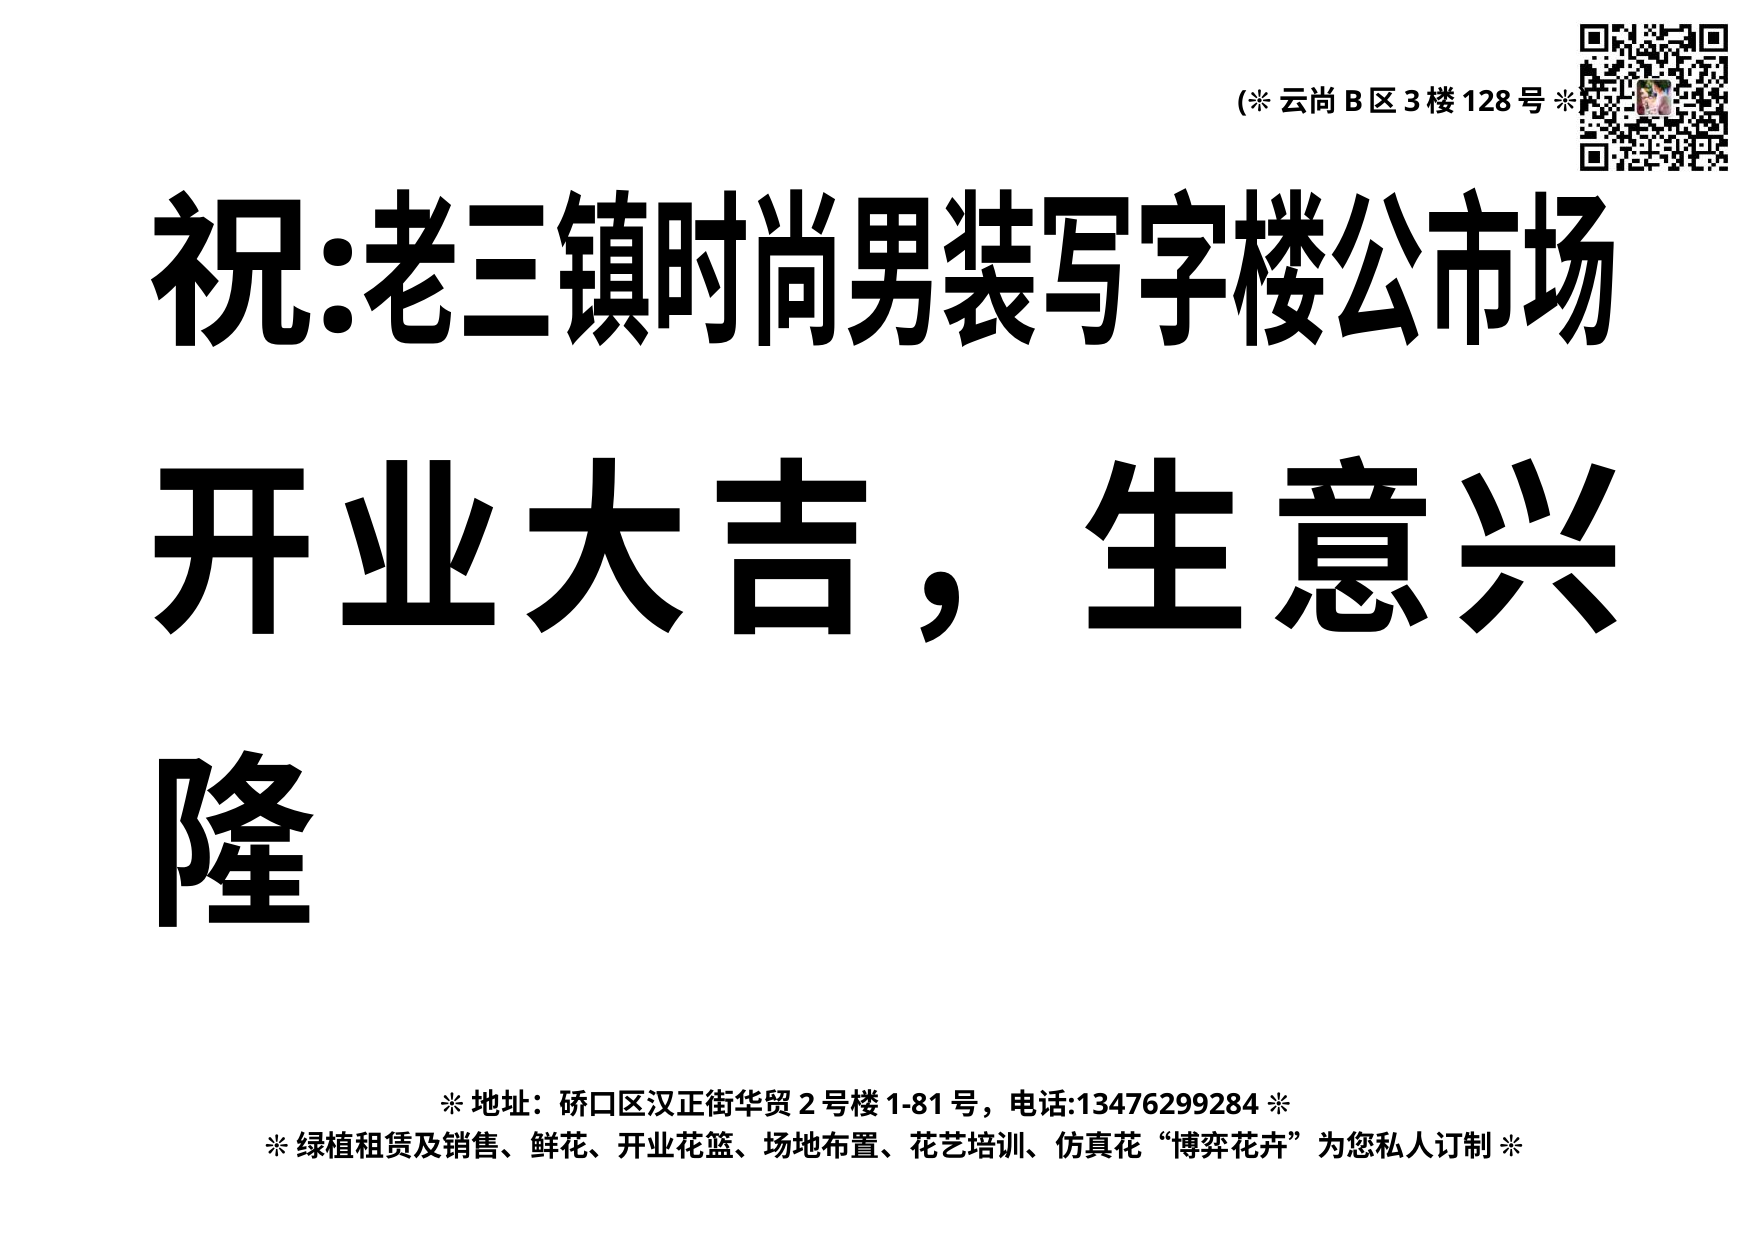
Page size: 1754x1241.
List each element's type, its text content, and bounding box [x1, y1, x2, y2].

text 祝:老三镇时尚男装写字楼公市场 [148, 130, 1623, 390]
picture [1568, 12, 1739, 182]
text 开业大吉，生意兴隆 [148, 390, 1623, 975]
